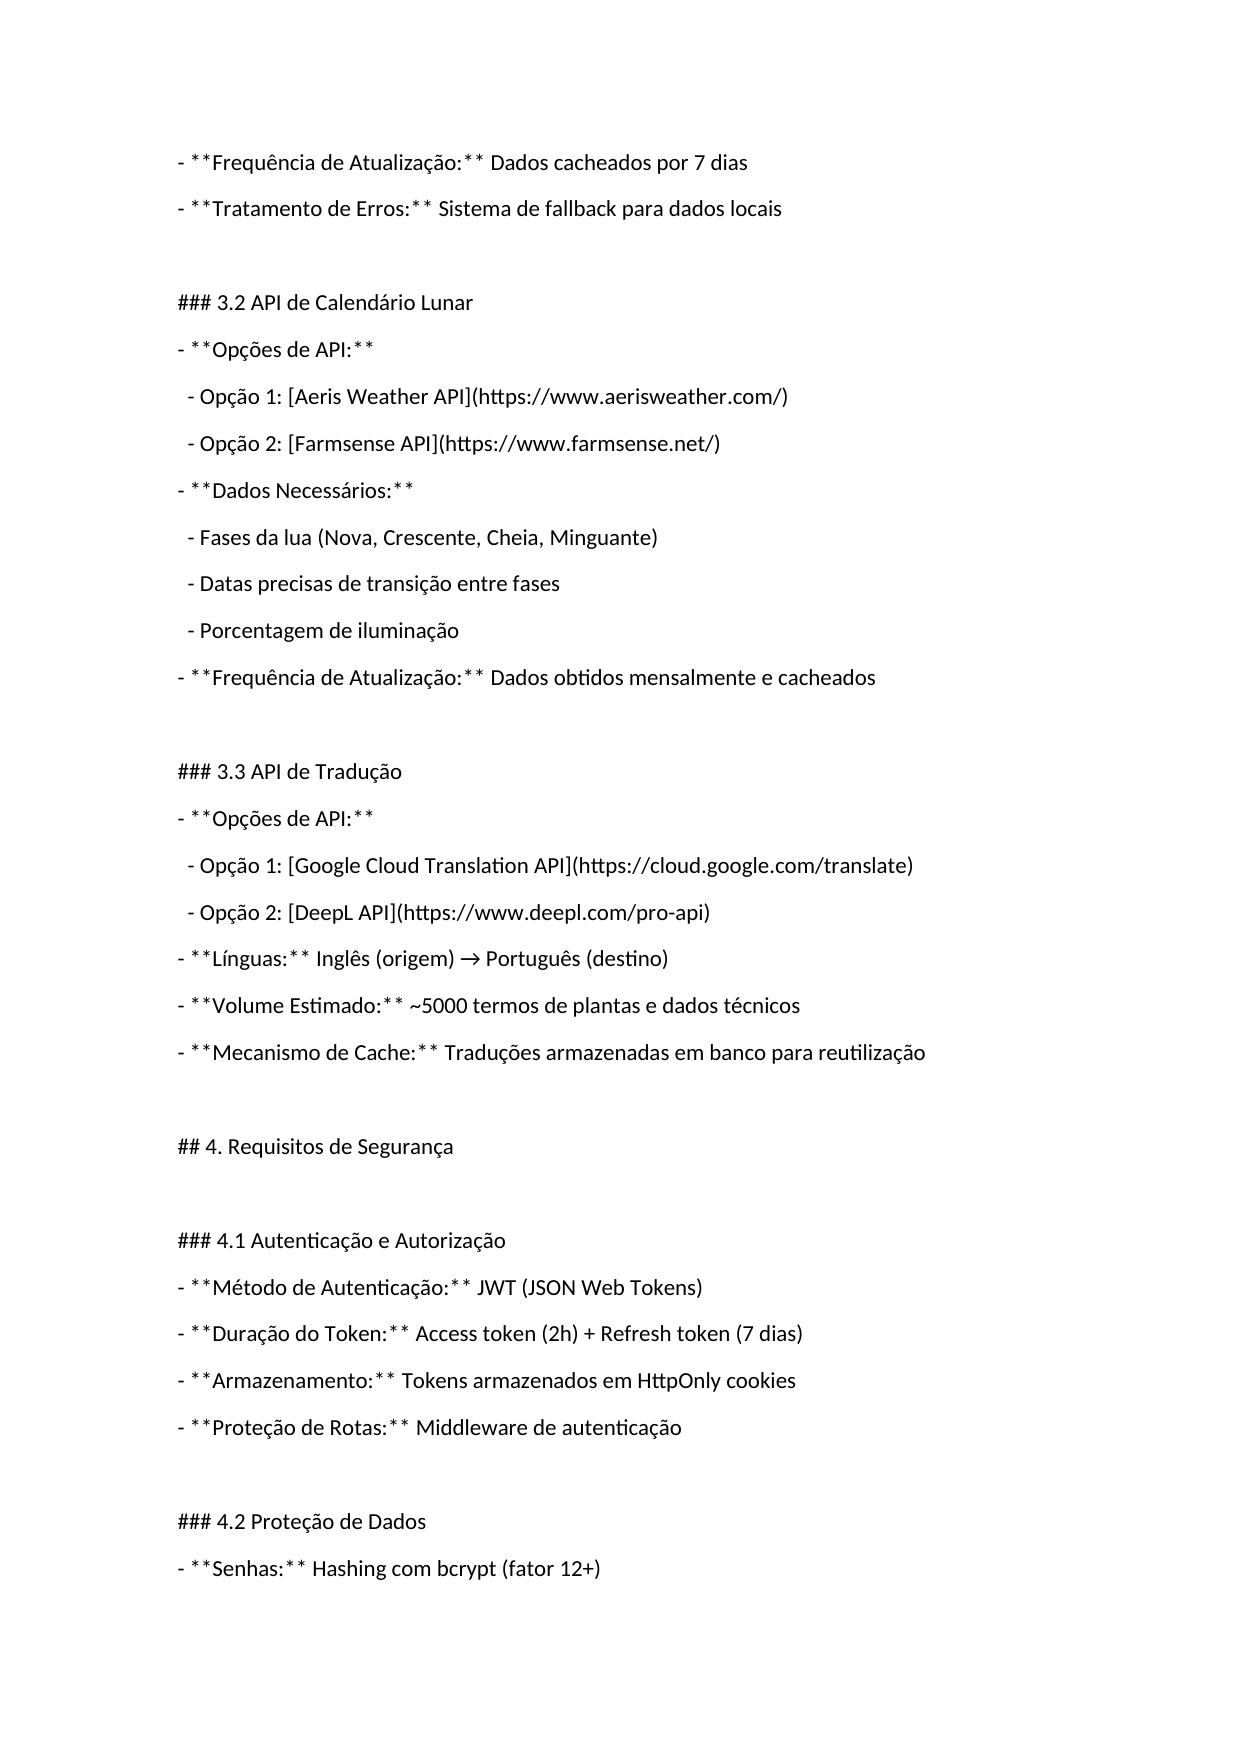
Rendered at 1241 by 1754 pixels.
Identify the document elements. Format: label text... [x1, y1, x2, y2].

text - Porcentagem de iluminação [177, 616, 1063, 644]
text - **Frequência de Atualização:** Dados cacheados por 7 dias [177, 148, 1063, 176]
text ### 3.2 API de Calendário Lunar [177, 288, 1063, 316]
text - **Armazenamento:** Tokens armazenados em HttpOnly cookies [177, 1366, 1063, 1394]
text - **Volume Estimado:** ~5000 termos de plantas e dados técnicos [177, 991, 1063, 1019]
text - Opção 2: [Farmsense API](https://www.farmsense.net/) [177, 429, 1063, 457]
text ### 3.3 API de Tradução [177, 757, 1063, 785]
text - **Proteção de Rotas:** Middleware de autenticação [177, 1413, 1063, 1441]
text - **Tratamento de Erros:** Sistema de fallback para dados locais [177, 194, 1063, 222]
text ## 4. Requisitos de Segurança [177, 1132, 1063, 1160]
text - **Opções de API:** [177, 804, 1063, 832]
text - **Método de Autenticação:** JWT (JSON Web Tokens) [177, 1273, 1063, 1301]
text ### 4.2 Proteção de Dados [177, 1507, 1063, 1535]
text - Opção 1: [Aeris Weather API](https://www.aerisweather.com/) [177, 382, 1063, 410]
text - Fases da lua (Nova, Crescente, Cheia, Minguante) [177, 523, 1063, 551]
text - **Línguas:** Inglês (origem) → Português (destino) [177, 944, 1063, 972]
text - Datas precisas de transição entre fases [177, 569, 1063, 597]
text - **Frequência de Atualização:** Dados obtidos mensalmente e cacheados [177, 663, 1063, 691]
text ### 4.1 Autenticação e Autorização [177, 1226, 1063, 1254]
text - **Opções de API:** [177, 335, 1063, 363]
text - **Mecanismo de Cache:** Traduções armazenadas em banco para reutilização [177, 1038, 1063, 1066]
text - **Duração do Token:** Access token (2h) + Refresh token (7 dias) [177, 1319, 1063, 1347]
text - Opção 2: [DeepL API](https://www.deepl.com/pro-api) [177, 898, 1063, 926]
text - **Dados Necessários:** [177, 476, 1063, 504]
text - Opção 1: [Google Cloud Translation API](https://cloud.google.com/translate) [177, 851, 1063, 879]
text - **Senhas:** Hashing com bcrypt (fator 12+) [177, 1554, 1063, 1582]
